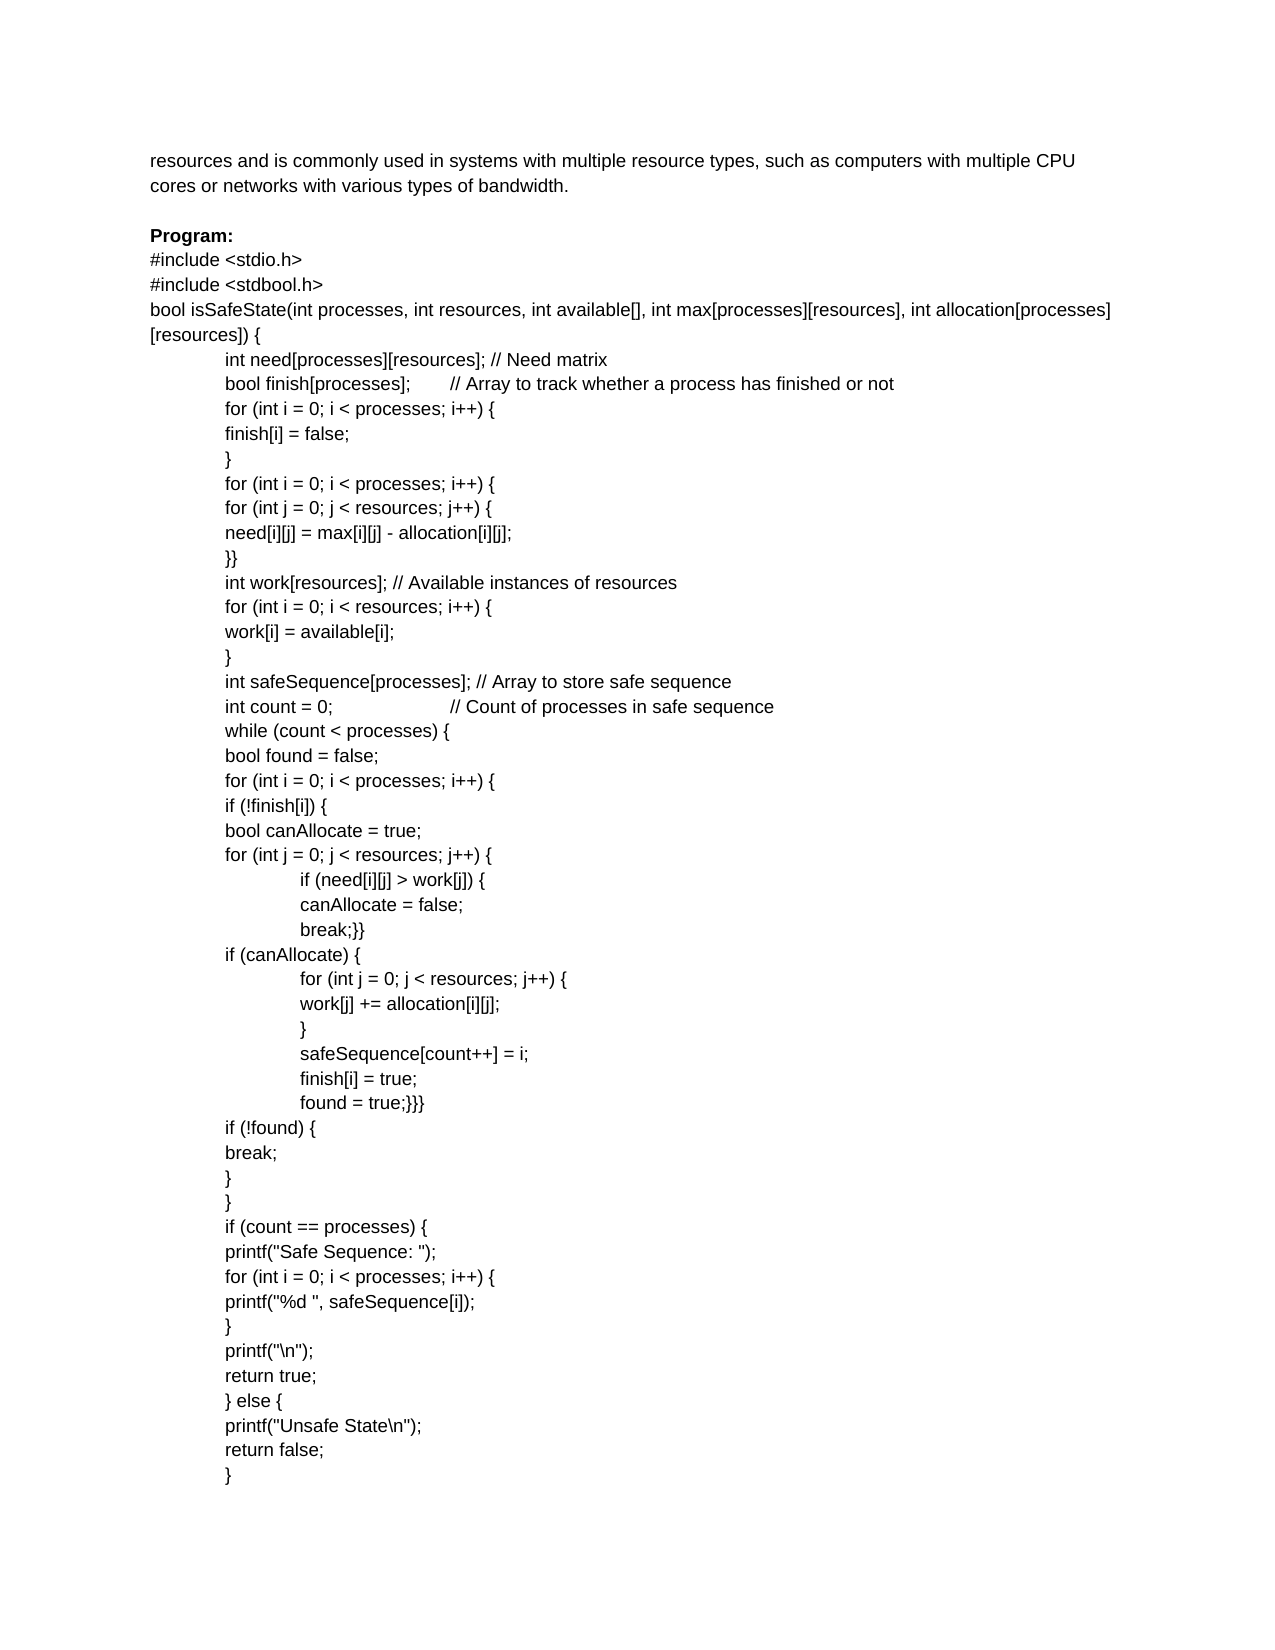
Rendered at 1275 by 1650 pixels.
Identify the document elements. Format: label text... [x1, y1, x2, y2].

text printf("\n"); [150, 1340, 1125, 1362]
text for (int i = 0; i < processes; i++) { [150, 770, 1125, 791]
text int work[resources]; // Available instances of resources [150, 571, 1125, 593]
text for (int j = 0; j < resources; j++) { [150, 497, 1125, 519]
text bool finish[processes]; // Array to track whether a process has finished or not [150, 373, 1125, 395]
text if (count == processes) { [150, 1216, 1125, 1238]
text if (canAllocate) { [150, 943, 1125, 965]
text Program: [150, 224, 1125, 246]
text } [150, 447, 1125, 469]
text } [150, 646, 1125, 667]
text bool canAllocate = true; [150, 819, 1125, 841]
text int count = 0; // Count of processes in safe sequence [150, 695, 1125, 717]
text return true; [150, 1365, 1125, 1386]
text } [150, 1018, 1125, 1039]
text safeSequence[count++] = i; [150, 1042, 1125, 1064]
text } [150, 1191, 1125, 1213]
text if (need[i][j] > work[j]) { [150, 869, 1125, 891]
text printf("%d ", safeSequence[i]); [150, 1290, 1125, 1312]
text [150, 150, 1125, 196]
text #include <stdio.h> [150, 249, 1125, 271]
text bool found = false; [150, 745, 1125, 767]
text return false; [150, 1439, 1125, 1461]
text }} [150, 547, 1125, 568]
text for (int i = 0; i < processes; i++) { [150, 398, 1125, 419]
text for (int i = 0; i < processes; i++) { [150, 472, 1125, 494]
text for (int j = 0; j < resources; j++) { [150, 844, 1125, 866]
text finish[i] = true; [150, 1067, 1125, 1089]
text } else { [150, 1389, 1125, 1411]
text finish[i] = false; [150, 423, 1125, 444]
text work[i] = available[i]; [150, 621, 1125, 643]
text canAllocate = false; [150, 894, 1125, 915]
text if (!found) { [150, 1117, 1125, 1138]
text printf("Unsafe State\n"); [150, 1414, 1125, 1436]
text } [150, 1315, 1125, 1337]
text for (int j = 0; j < resources; j++) { [150, 968, 1125, 990]
text break;}} [150, 918, 1125, 940]
text while (count < processes) { [150, 720, 1125, 742]
text } [150, 1464, 1125, 1486]
text printf("Safe Sequence: "); [150, 1241, 1125, 1262]
text need[i][j] = max[i][j] - allocation[i][j]; [150, 522, 1125, 543]
text #include <stdbool.h> [150, 274, 1125, 296]
text int need[processes][resources]; // Need matrix [150, 348, 1125, 370]
text for (int i = 0; i < processes; i++) { [150, 1266, 1125, 1287]
text for (int i = 0; i < resources; i++) { [150, 596, 1125, 618]
text int safeSequence[processes]; // Array to store safe sequence [150, 671, 1125, 692]
text bool isSafeState(int processes, int resources, int available[], int max[processes][resources], int allocation[processes][resources]) { [150, 299, 1125, 345]
text } [150, 1166, 1125, 1188]
text if (!finish[i]) { [150, 794, 1125, 816]
text work[j] += allocation[i][j]; [150, 993, 1125, 1014]
text found = true;}}} [150, 1092, 1125, 1114]
text break; [150, 1142, 1125, 1163]
